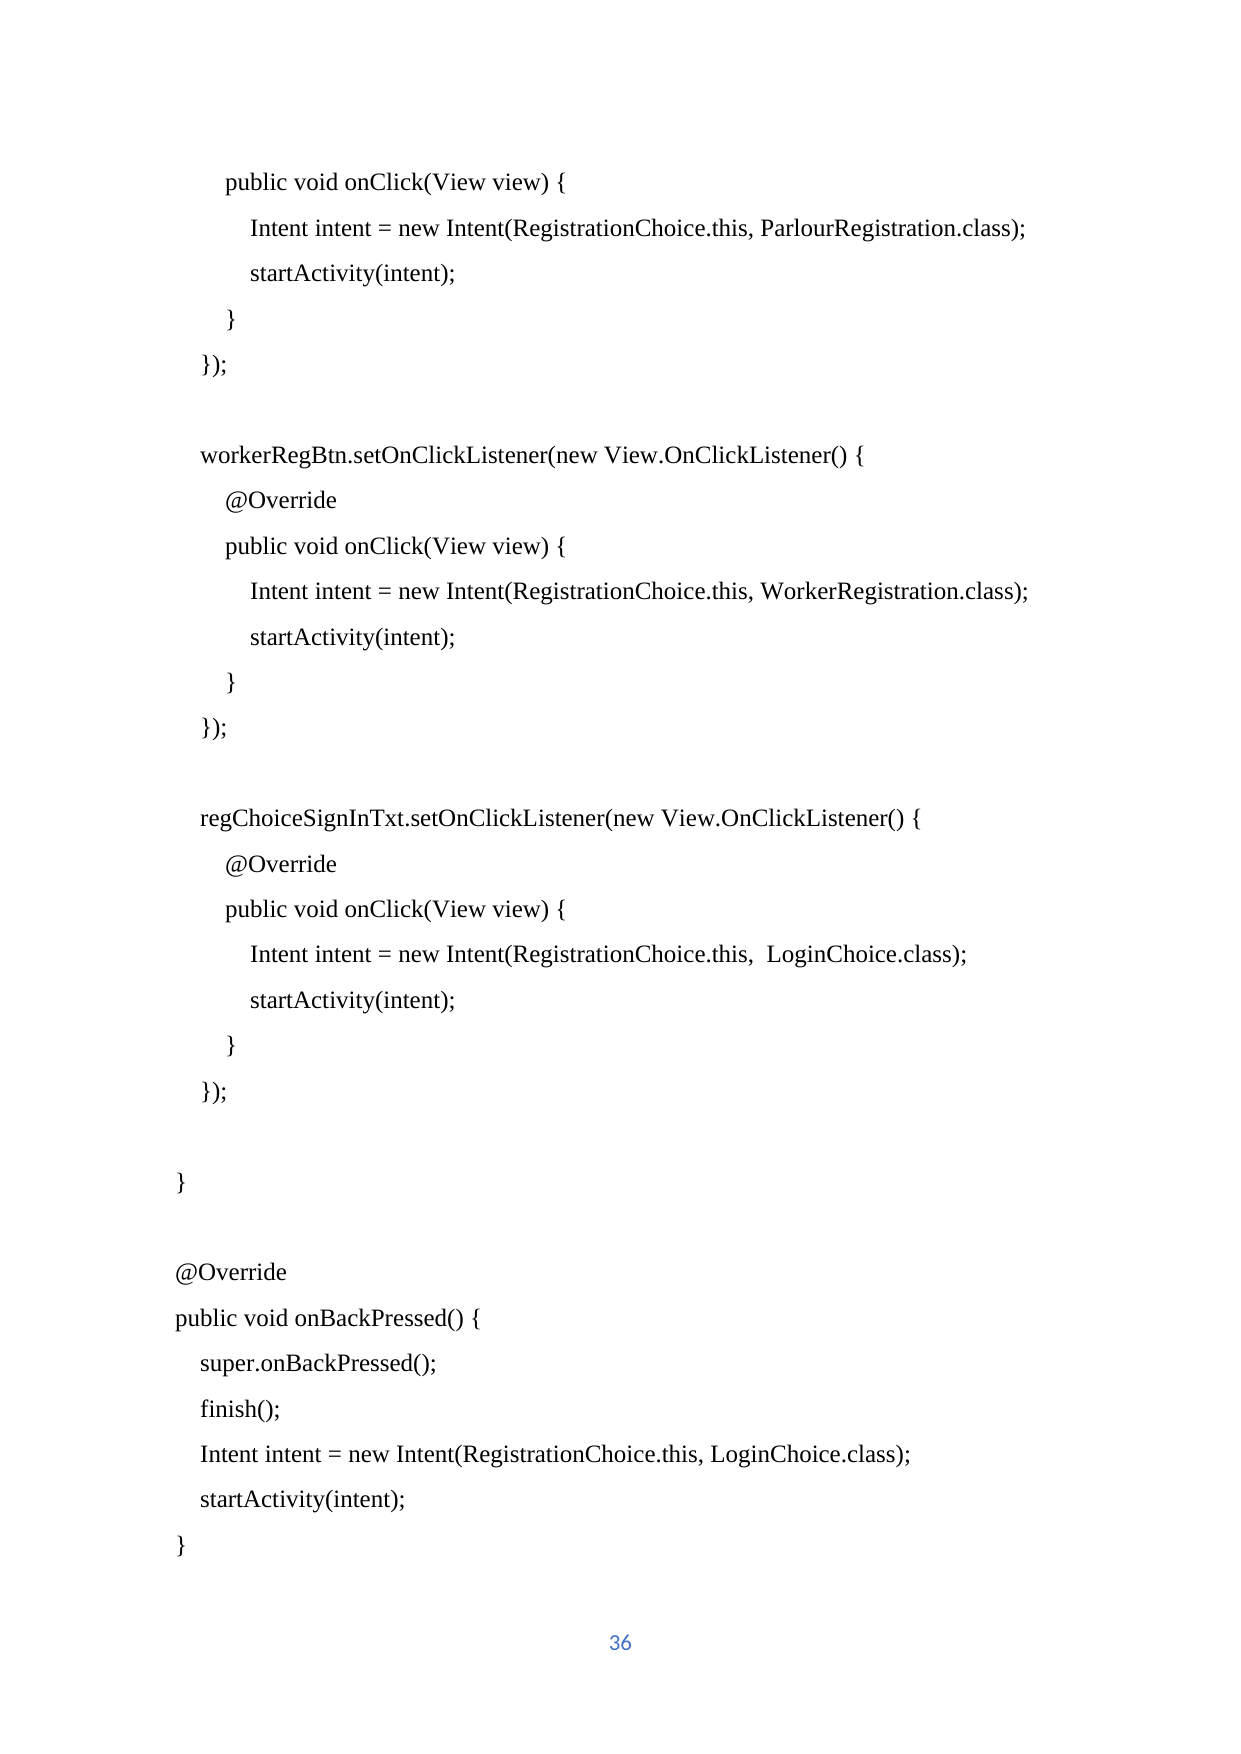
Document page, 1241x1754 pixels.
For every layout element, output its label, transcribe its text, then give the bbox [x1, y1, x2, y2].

text public void onBackPressed() { [150, 1303, 1090, 1332]
text startActivity(intent); [150, 1484, 1090, 1513]
text }); [150, 712, 1090, 741]
text } [150, 1167, 1090, 1195]
text public void onClick(View view) { [150, 167, 1090, 196]
text @Override [150, 1257, 1090, 1286]
text } [150, 1030, 1090, 1059]
text startActivity(intent); [150, 622, 1090, 650]
text }); [150, 349, 1090, 378]
text @Override [150, 485, 1090, 514]
text @Override [150, 849, 1090, 877]
text public void onClick(View view) { [150, 531, 1090, 559]
text Intent intent = new Intent(RegistrationChoice.this, WorkerRegistration.class); [150, 576, 1090, 605]
text } [150, 1530, 1090, 1559]
text } [150, 667, 1090, 696]
text Intent intent = new Intent(RegistrationChoice.this, ParlourRegistration.class); [150, 213, 1090, 242]
text super.onBackPressed(); [150, 1348, 1090, 1377]
text } [150, 304, 1090, 332]
text Intent intent = new Intent(RegistrationChoice.this, LoginChoice.class); [150, 1439, 1090, 1468]
text startActivity(intent); [150, 258, 1090, 287]
text startActivity(intent); [150, 985, 1090, 1014]
text Intent intent = new Intent(RegistrationChoice.this, LoginChoice.class); [150, 939, 1090, 968]
text public void onClick(View view) { [150, 894, 1090, 923]
text regChoiceSignInTxt.setOnClickListener(new View.OnClickListener() { [150, 803, 1090, 832]
text finish(); [150, 1394, 1090, 1422]
text workerRegBtn.setOnClickListener(new View.OnClickListener() { [150, 440, 1090, 469]
text }); [150, 1076, 1090, 1104]
